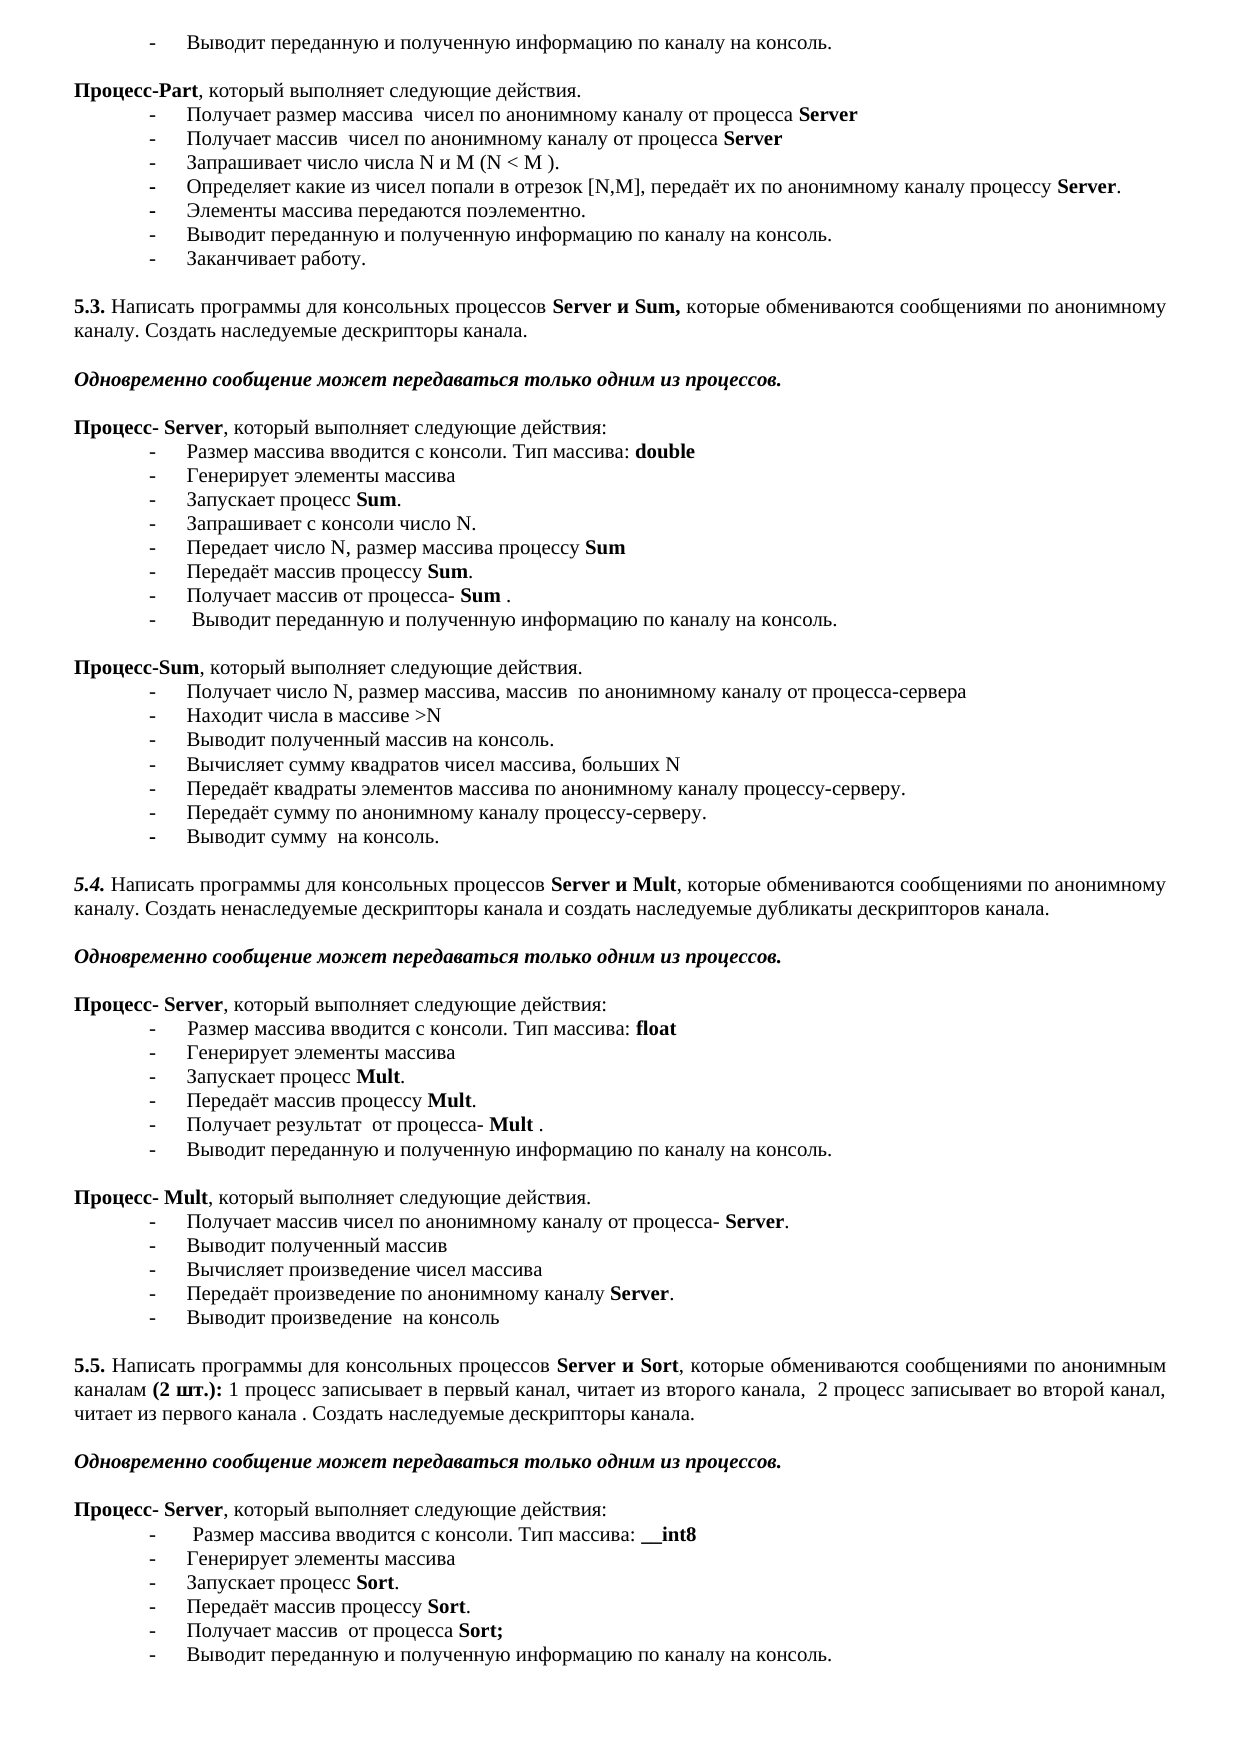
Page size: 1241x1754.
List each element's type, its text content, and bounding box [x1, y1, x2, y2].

list Генерирует элементы массива [149, 1040, 1167, 1064]
list Запускает процесс Sort. [149, 1569, 1167, 1594]
list Вычисляет сумму квадратов чисел масcива, больших N [149, 751, 1167, 776]
list Передает число N, размер массива процессу Sum [149, 535, 1167, 559]
text - Размер массива вводится с консоли. Тип массива: __int8 [111, 1521, 1167, 1546]
list Генерирует элементы массива [149, 463, 1167, 487]
text 5.3. Написать программы для консольных процессов Server и Sum, которые обмениваются сообщениями по анонимному каналу. Создать наследуемые дескрипторы канала. [74, 294, 1167, 342]
text Процесс- Server, который выполняет следующие действия: [74, 414, 1167, 439]
list Выводит полученный массив [149, 1233, 1167, 1257]
list Запрашивает число числа N и M (N < M ). [149, 150, 1167, 174]
list Размер массива вводится с консоли. Тип массива: double [149, 439, 1167, 463]
list Определяет какие из чисел попали в отрезок [N,M], передаёт их по анонимному каналу процессу Server. [149, 174, 1167, 198]
list Находит числа в массиве >N [149, 703, 1167, 727]
list Заканчивает работу. [149, 246, 1167, 270]
text - Размер массива вводится с консоли. Тип массива: float [111, 1016, 1167, 1040]
list Запрашивает с консоли число N. [149, 511, 1167, 535]
list Выводит сумму на консоль. [149, 824, 1167, 848]
list Получает массив чисел по анонимному каналу от процесса- Server. [149, 1209, 1167, 1233]
list Передаёт массив процессу Sum. [149, 559, 1167, 583]
text Одновременно сообщение может передаваться только одним из процессов. [74, 366, 1167, 391]
list Получает массив чисел по анонимному каналу от процесса Server [149, 126, 1167, 150]
list Выводит переданную и полученную информацию по каналу на консоль. [149, 222, 1167, 246]
list Получает размер массива чисел по анонимному каналу от процесса Server [149, 102, 1167, 126]
list Выводит полученный массив на консоль. [149, 727, 1167, 751]
list Выводит переданную и полученную информацию по каналу на консоль. [149, 1642, 1167, 1666]
list Элементы массива передаются поэлементно. [149, 198, 1167, 222]
list Передаёт произведение по анонимному каналу Server. [149, 1281, 1167, 1305]
text Одновременно сообщение может передаваться только одним из процессов. [74, 1449, 1167, 1473]
list Вычисляет произведение чисел массива [149, 1257, 1167, 1281]
list Выводит переданную и полученную информацию по каналу на консоль. [149, 1136, 1167, 1161]
list Передаёт массив процессу Mult. [149, 1088, 1167, 1112]
list Получает массив от процесса Sort; [149, 1618, 1167, 1642]
text Процесс- Server, который выполняет следующие действия: [74, 1497, 1167, 1521]
list Получает результат от процесса- Mult . [149, 1112, 1167, 1136]
text Процесс- Server, который выполняет следующие действия: [74, 992, 1167, 1016]
text Одновременно сообщение может передаваться только одним из процессов. [74, 944, 1167, 968]
list Выводит произведение на консоль [149, 1305, 1167, 1329]
list Запускает процесс Mult. [149, 1064, 1167, 1088]
list Получает массив от процесса- Sum . [149, 583, 1167, 607]
text 5.4. Написать программы для консольных процессов Server и Mult, которые обмениваются сообщениями по анонимному каналу. Создать ненаследуемые дескрипторы канала и создать наследуемые дубликаты дескрипторов канала. [74, 872, 1167, 920]
list Выводит переданную и полученную информацию по каналу на консоль. [149, 607, 1167, 631]
list Генерирует элементы массива [149, 1546, 1167, 1569]
text Процесс-Sum, который выполняет следующие действия. [74, 655, 1167, 679]
text Процесс-Part, который выполняет следующие действия. [74, 78, 1167, 102]
list Выводит переданную и полученную информацию по каналу на консоль. [149, 29, 1167, 54]
list Запускает процесс Sum. [149, 487, 1167, 511]
text Процесс- Mult, который выполняет следующие действия. [74, 1184, 1167, 1209]
text 5.5. Написать программы для консольных процессов Server и Sort, которые обмениваются сообщениями по анонимным каналам (2 шт.): 1 процесс записывает в первый канал, читает из второго канала, 2 процесс записывает во второй канал, читает из первого канала . Создать наследуемые дескрипторы канала. [74, 1353, 1167, 1425]
list Получает число N, размер массива, массив по анонимному каналу от процесса-сервера [149, 679, 1167, 703]
list Передаёт cумму по анонимному каналу процессу-серверу. [149, 799, 1167, 824]
list Передаёт квадраты элементов массива по анонимному каналу процессу-серверу. [149, 776, 1167, 799]
list Передаёт массив процессу Sort. [149, 1594, 1167, 1618]
